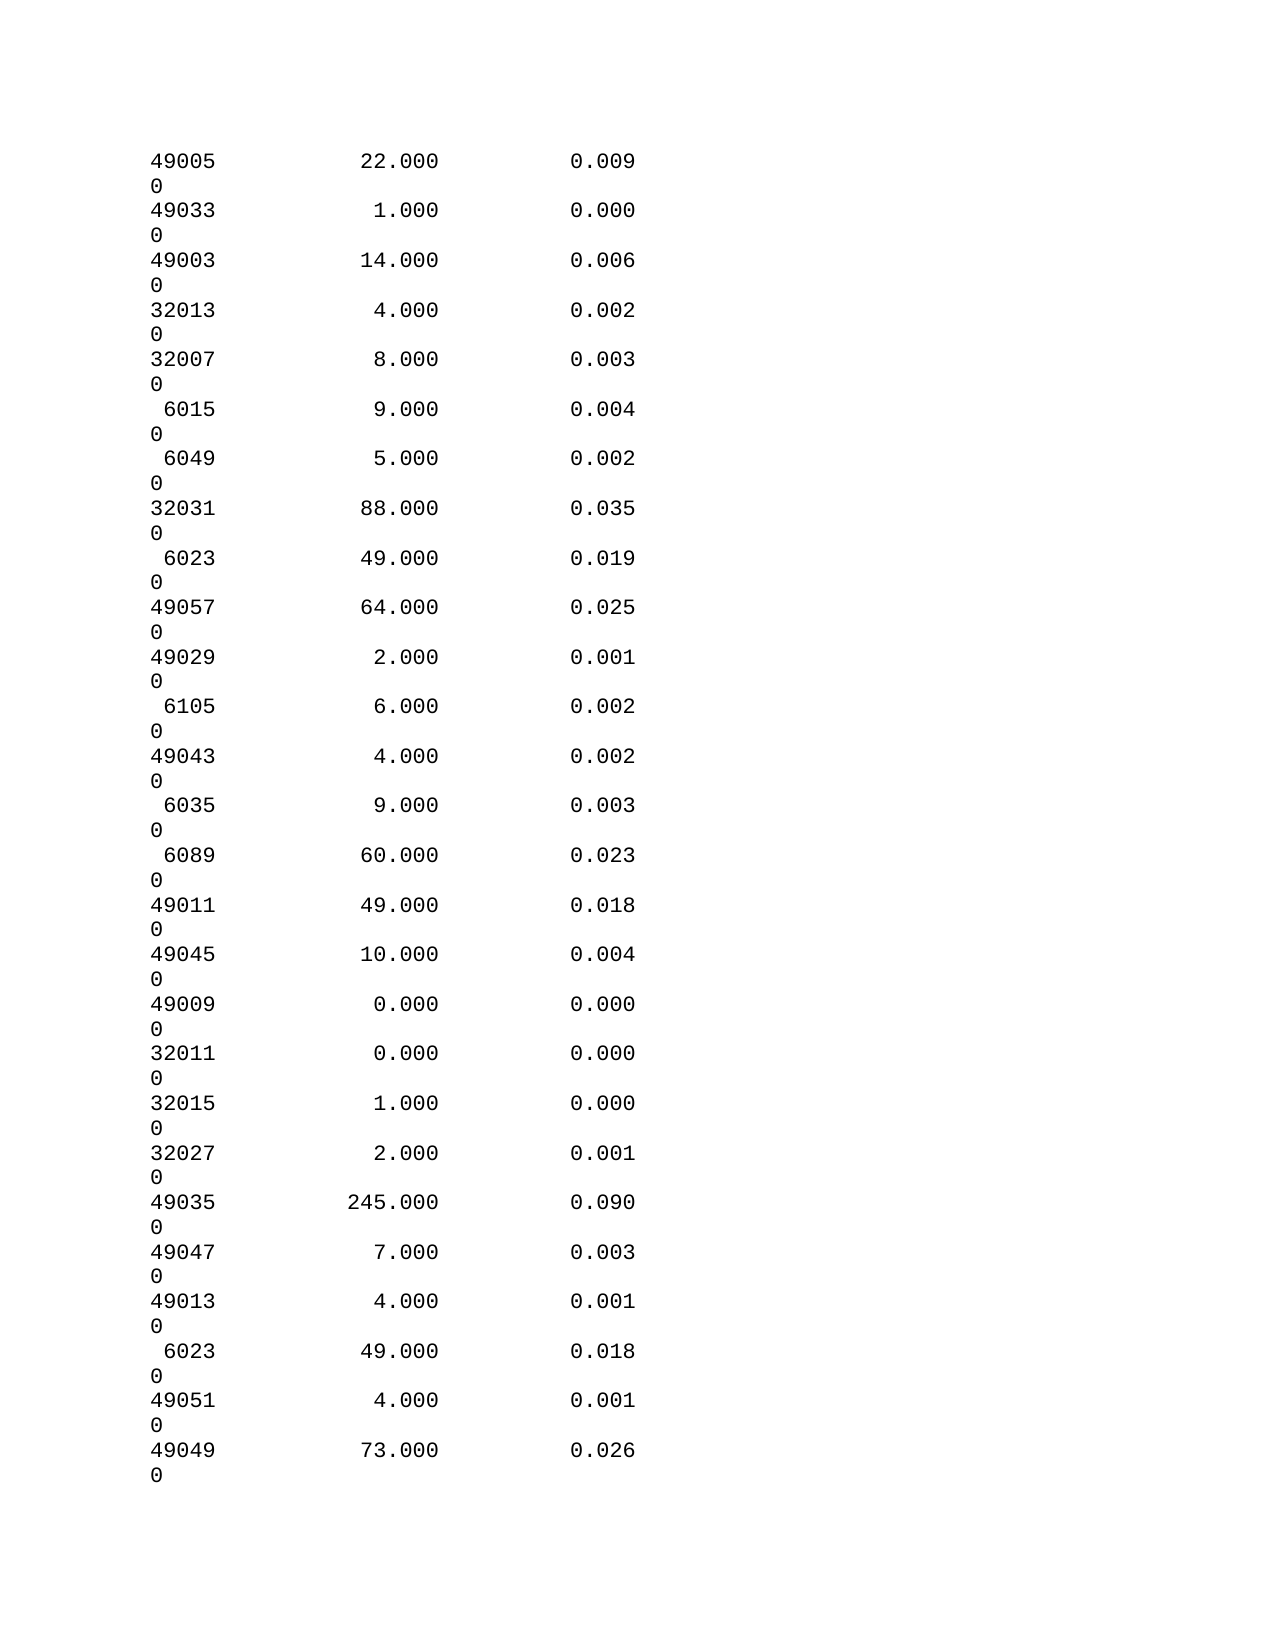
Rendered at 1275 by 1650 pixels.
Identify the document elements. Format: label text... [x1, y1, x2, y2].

text 32013 4.000 0.002 0 [150, 299, 1125, 348]
text 49043 4.000 0.002 0 [150, 745, 1125, 794]
text 6035 9.000 0.003 0 [150, 794, 1125, 844]
text 49033 1.000 0.000 0 [150, 199, 1125, 249]
text 49057 64.000 0.025 0 [150, 596, 1125, 646]
text 6023 49.000 0.019 0 [150, 547, 1125, 596]
text 6049 5.000 0.002 0 [150, 447, 1125, 497]
text 6023 49.000 0.018 0 [150, 1340, 1125, 1389]
text 49045 10.000 0.004 0 [150, 943, 1125, 993]
text 49029 2.000 0.001 0 [150, 646, 1125, 695]
text 49005 22.000 0.009 0 [150, 150, 1125, 199]
text 6089 60.000 0.023 0 [150, 844, 1125, 894]
text 32031 88.000 0.035 0 [150, 497, 1125, 547]
text 49035 245.000 0.090 0 [150, 1191, 1125, 1241]
text 32007 8.000 0.003 0 [150, 348, 1125, 398]
text 49011 49.000 0.018 0 [150, 894, 1125, 943]
text 49013 4.000 0.001 0 [150, 1290, 1125, 1340]
text 49049 73.000 0.026 0 [150, 1439, 1125, 1489]
text 49009 0.000 0.000 0 [150, 993, 1125, 1042]
text 32027 2.000 0.001 0 [150, 1142, 1125, 1191]
text 32015 1.000 0.000 0 [150, 1092, 1125, 1142]
text 49047 7.000 0.003 0 [150, 1241, 1125, 1290]
text 49051 4.000 0.001 0 [150, 1389, 1125, 1439]
text 6015 9.000 0.004 0 [150, 398, 1125, 447]
text 6105 6.000 0.002 0 [150, 695, 1125, 745]
text 49003 14.000 0.006 0 [150, 249, 1125, 299]
text 32011 0.000 0.000 0 [150, 1042, 1125, 1092]
